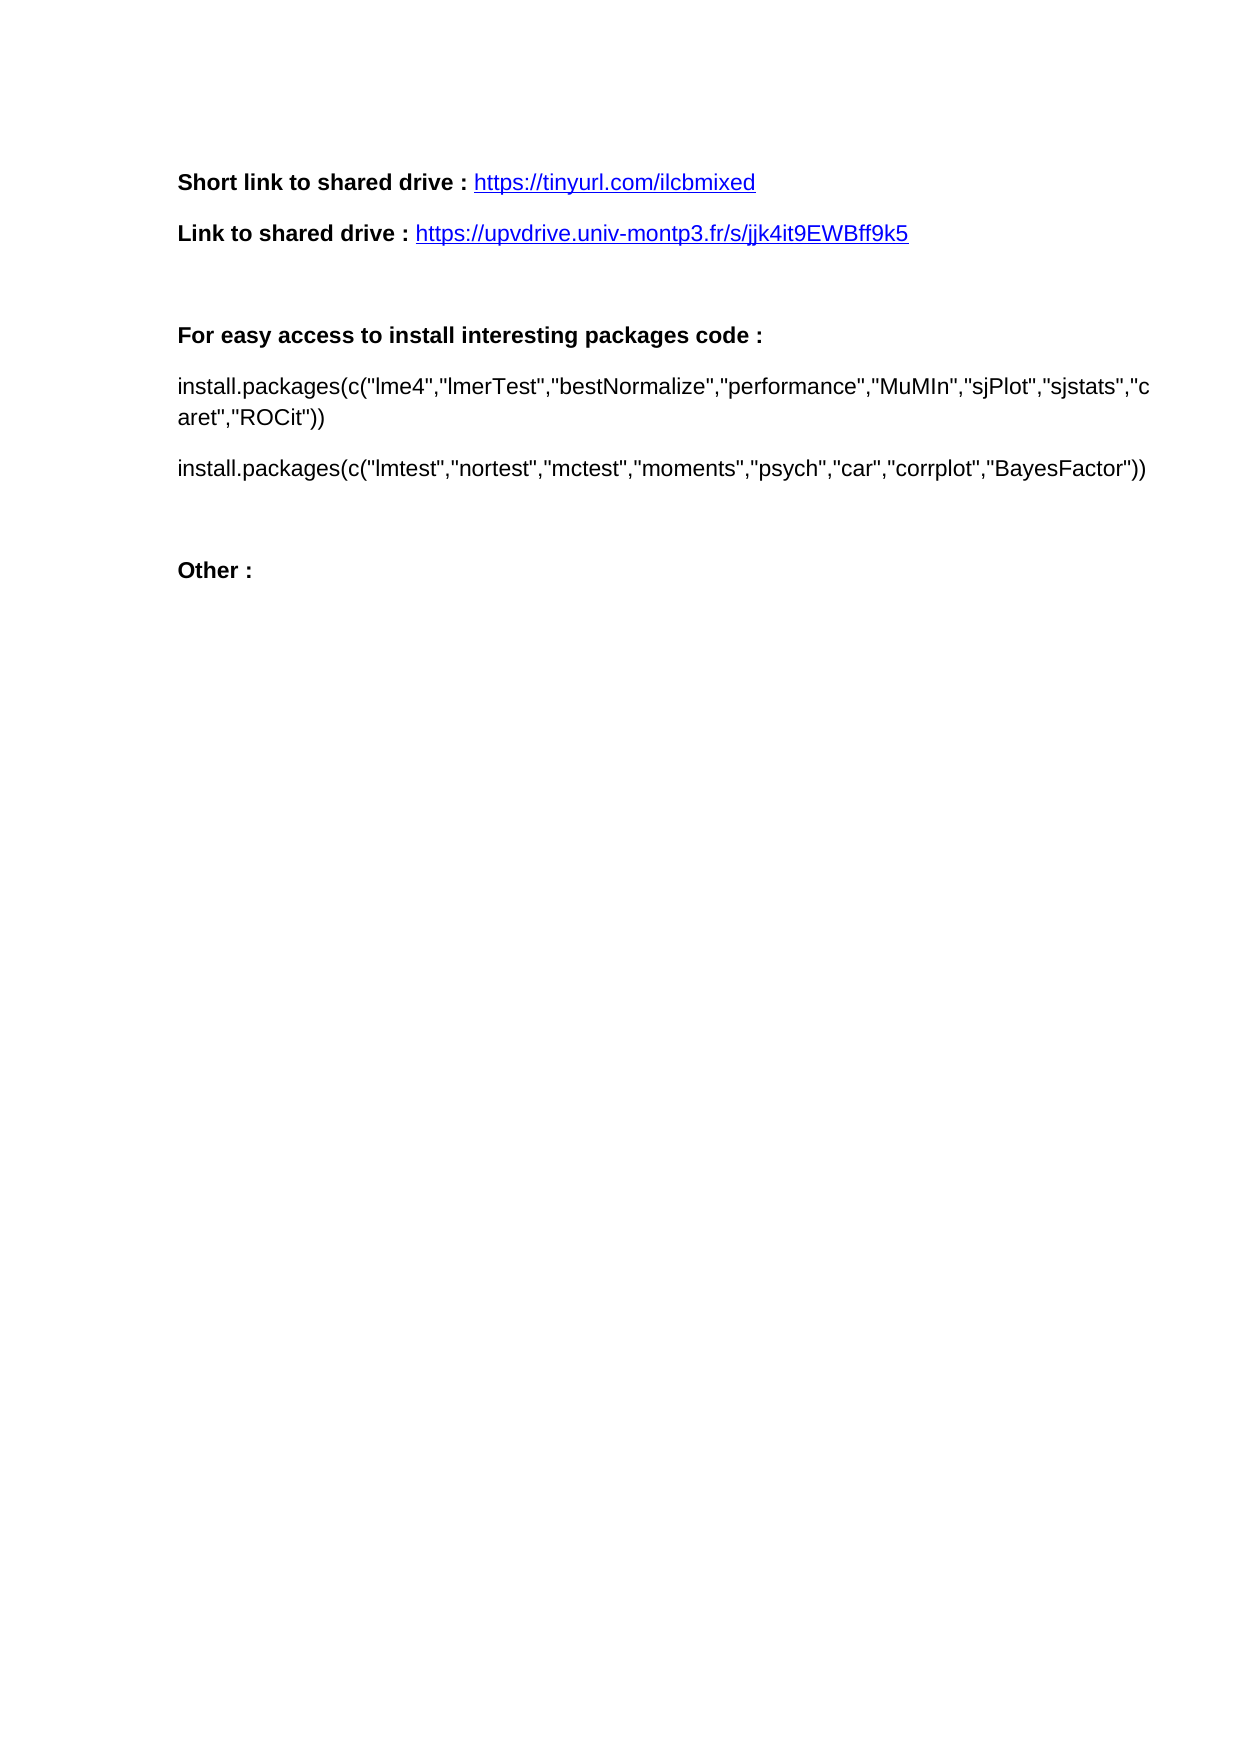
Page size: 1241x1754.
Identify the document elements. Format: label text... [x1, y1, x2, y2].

text install.packages(c("lme4","lmerTest","bestNormalize","performance","MuMIn","sjPlot","sjstats","caret","ROCit")) [177, 373, 1152, 430]
text Link to shared drive : https://upvdrive.univ-montp3.fr/s/jjk4it9EWBff9k5 [177, 220, 1152, 247]
text For easy access to install interesting packages code : [177, 322, 1152, 349]
text Other : [177, 557, 1152, 583]
text install.packages(c("lmtest","nortest","mctest","moments","psych","car","corrplot","BayesFactor")) [177, 454, 1152, 481]
text Short link to shared drive : https://tinyurl.com/ilcbmixed [177, 169, 1152, 196]
